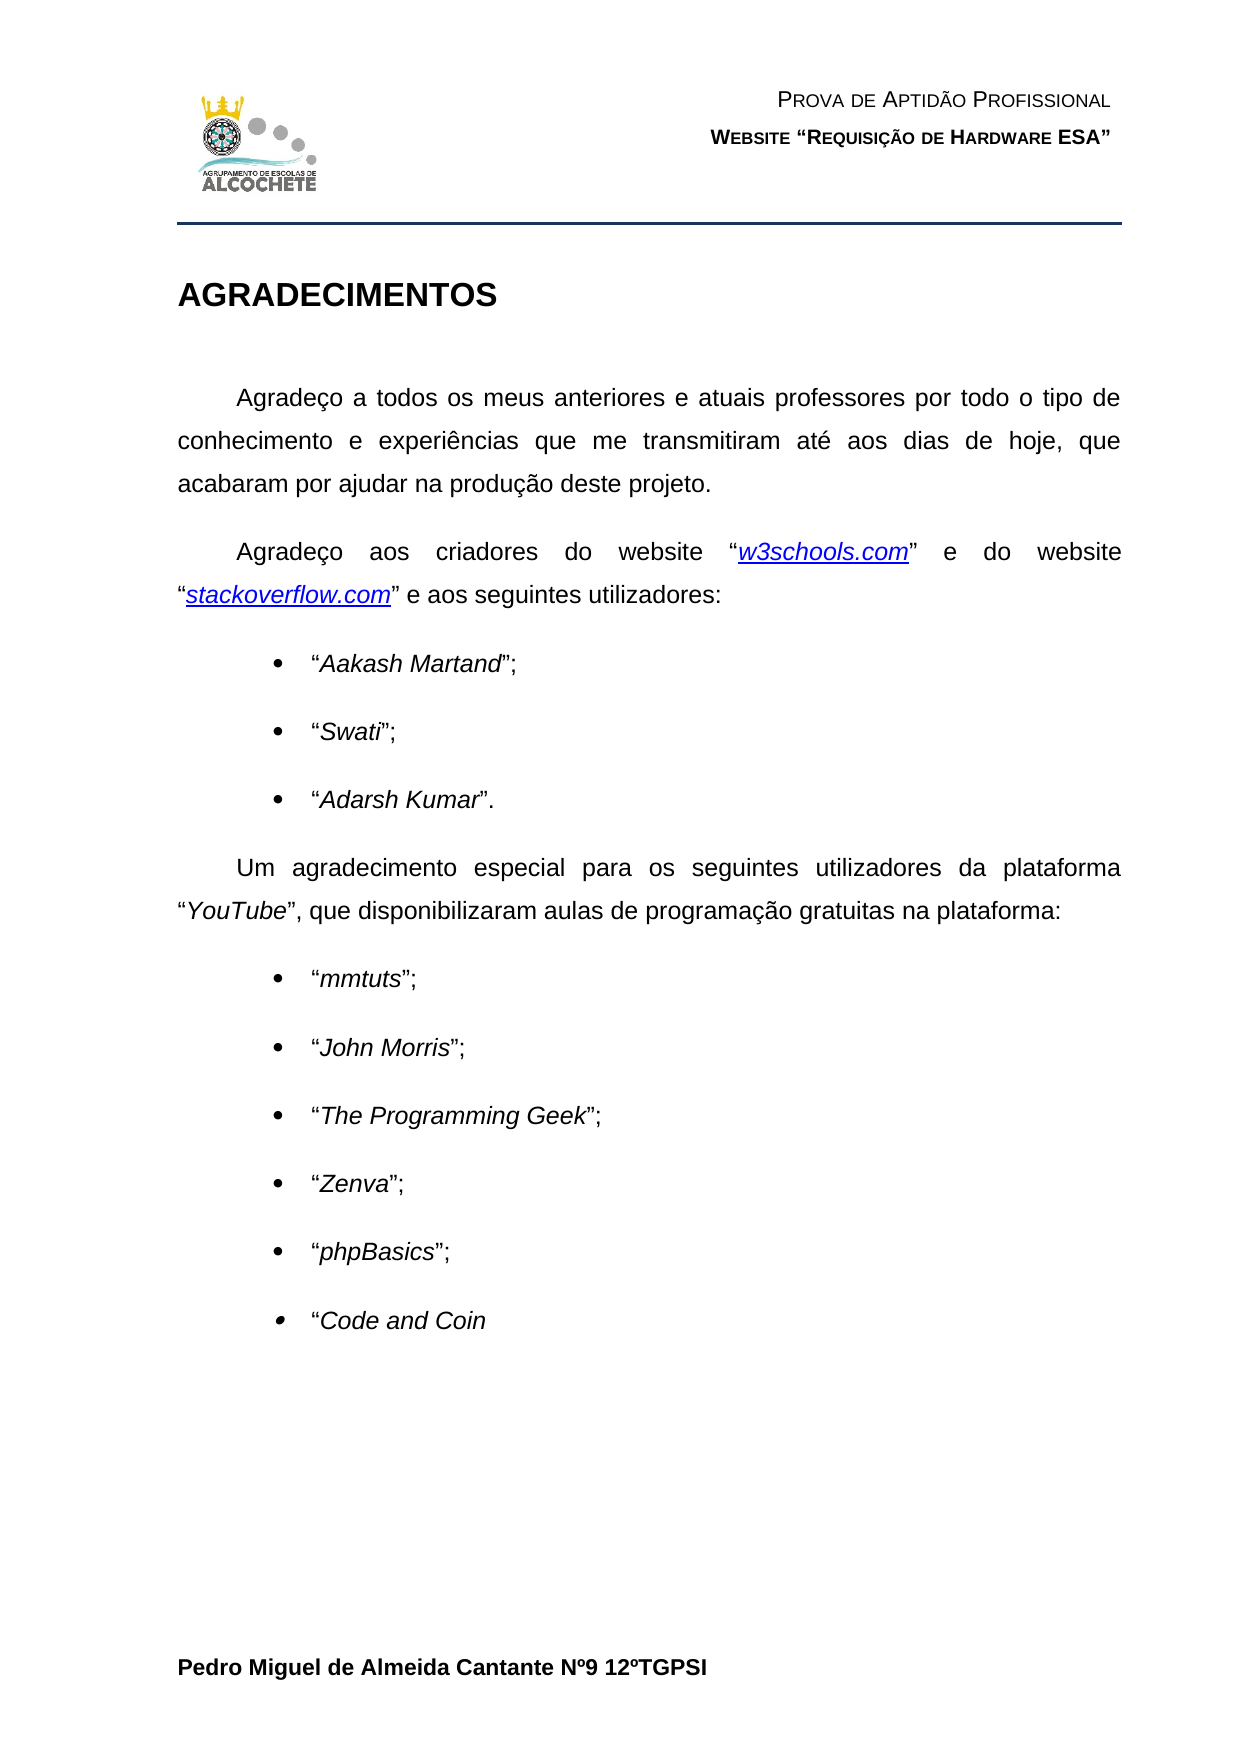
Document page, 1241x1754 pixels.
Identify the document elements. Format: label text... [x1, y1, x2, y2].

text Agradeço aos criadores do website “w3schools.com” e do website “stackoverflow.com” e aos seguintes utilizadores: [177, 537, 1122, 609]
picture [188, 86, 327, 203]
list “Swati”; [274, 717, 1122, 746]
text Agradecimentos [177, 275, 1122, 314]
list “The Programming Geek”; [274, 1101, 1122, 1130]
list “mmtuts”; [274, 964, 1122, 993]
list “Zenva”; [274, 1169, 1122, 1198]
list “Aakash Martand”; [274, 648, 1122, 677]
list “John Morris”; [274, 1033, 1122, 1062]
list “Adarsh Kumar”. [274, 785, 1122, 814]
text Um agradecimento especial para os seguintes utilizadores da plataforma “YouTube”, que disponibilizaram aulas de programação gratuitas na plataforma: [177, 853, 1122, 925]
list “phpBasics”; [274, 1237, 1122, 1266]
text Agradeço a todos os meus anteriores e atuais professores por todo o tipo de conhecimento e experiências que me transmitiram até aos dias de hoje, que acabaram por ajudar na produção deste projeto. [177, 383, 1122, 498]
list “Code and Coin [274, 1306, 1122, 1334]
